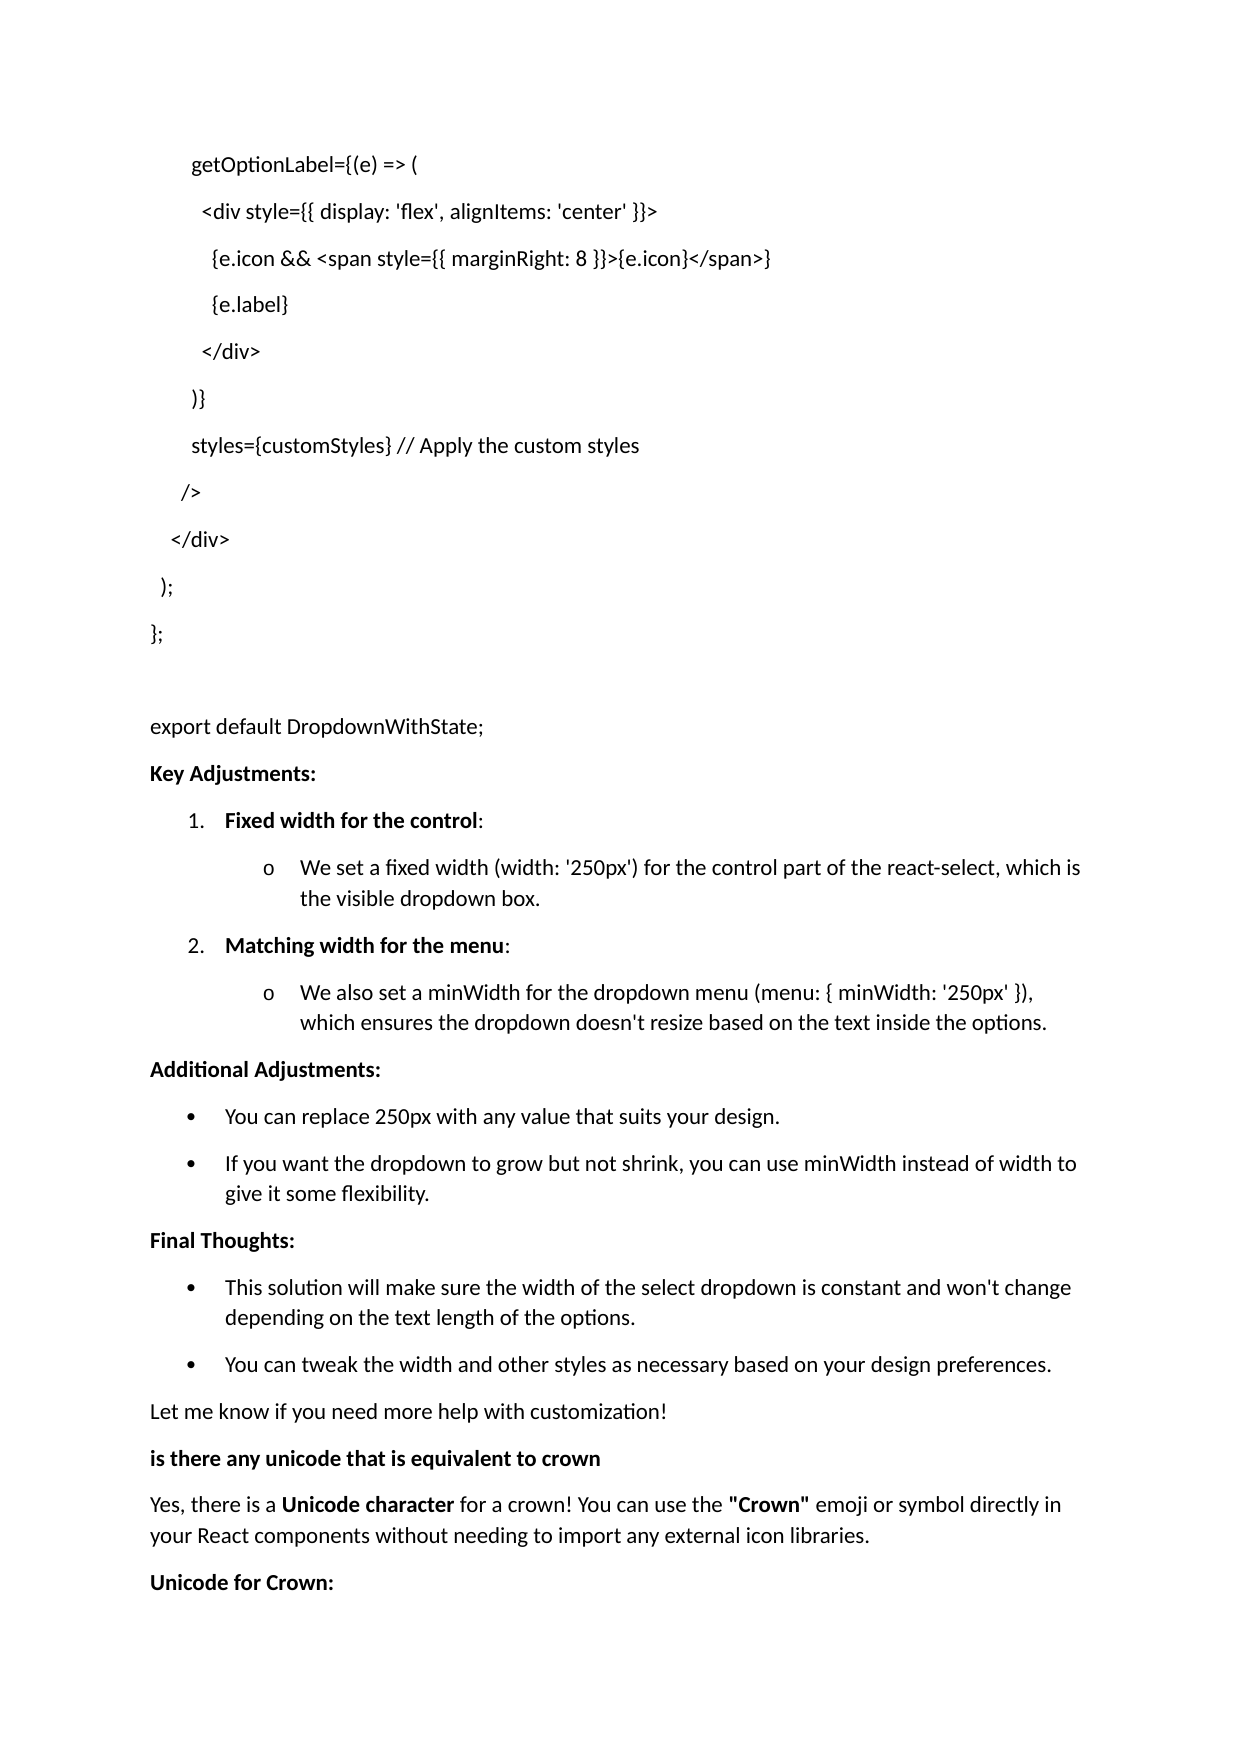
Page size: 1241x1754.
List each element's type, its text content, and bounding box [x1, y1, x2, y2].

text ); [150, 572, 1090, 600]
text Let me know if you need more help with customization! [150, 1397, 1090, 1425]
list We also set a minWidth for the dropdown menu (menu: { minWidth: '250px' }), which ensures the dropdown doesn't resize based on the text inside the options. [262, 978, 1090, 1036]
text <div style={{ display: 'flex', alignItems: 'center' }}> [150, 197, 1090, 225]
text </div> [150, 337, 1090, 366]
text Unicode for Crown: [150, 1568, 1090, 1596]
list We set a fixed width (width: '250px') for the control part of the react-select, which is the visible dropdown box. [262, 853, 1090, 912]
text Yes, there is a Unicode character for a crown! You can use the "Crown" emoji or symbol directly in your React components without needing to import any external icon libraries. [150, 1491, 1090, 1549]
text export default DropdownWithState; [150, 712, 1090, 741]
list This solution will make sure the width of the select dropdown is constant and won't change depending on the text length of the options. [187, 1273, 1090, 1331]
list You can tweak the width and other styles as necessary based on your design preferences. [187, 1350, 1090, 1378]
text is there any unicode that is equivalent to crown [150, 1444, 1090, 1472]
list If you want the dropdown to grow but not shrink, you can use minWidth instead of width to give it some flexibility. [187, 1149, 1090, 1207]
text }; [150, 619, 1090, 647]
text )} [150, 384, 1090, 412]
list Fixed width for the control: [187, 806, 1090, 834]
list Matching width for the menu: [187, 931, 1090, 959]
list You can replace 250px with any value that suits your design. [187, 1102, 1090, 1130]
text getOptionLabel={(e) => ( [150, 150, 1090, 178]
text Key Adjustments: [150, 759, 1090, 787]
text Final Thoughts: [150, 1226, 1090, 1254]
text {e.icon && <span style={{ marginRight: 8 }}>{e.icon}</span>} [150, 244, 1090, 272]
text </div> [150, 525, 1090, 553]
text styles={customStyles} // Apply the custom styles [150, 431, 1090, 459]
text /> [150, 478, 1090, 506]
text Additional Adjustments: [150, 1055, 1090, 1083]
text {e.label} [150, 291, 1090, 319]
